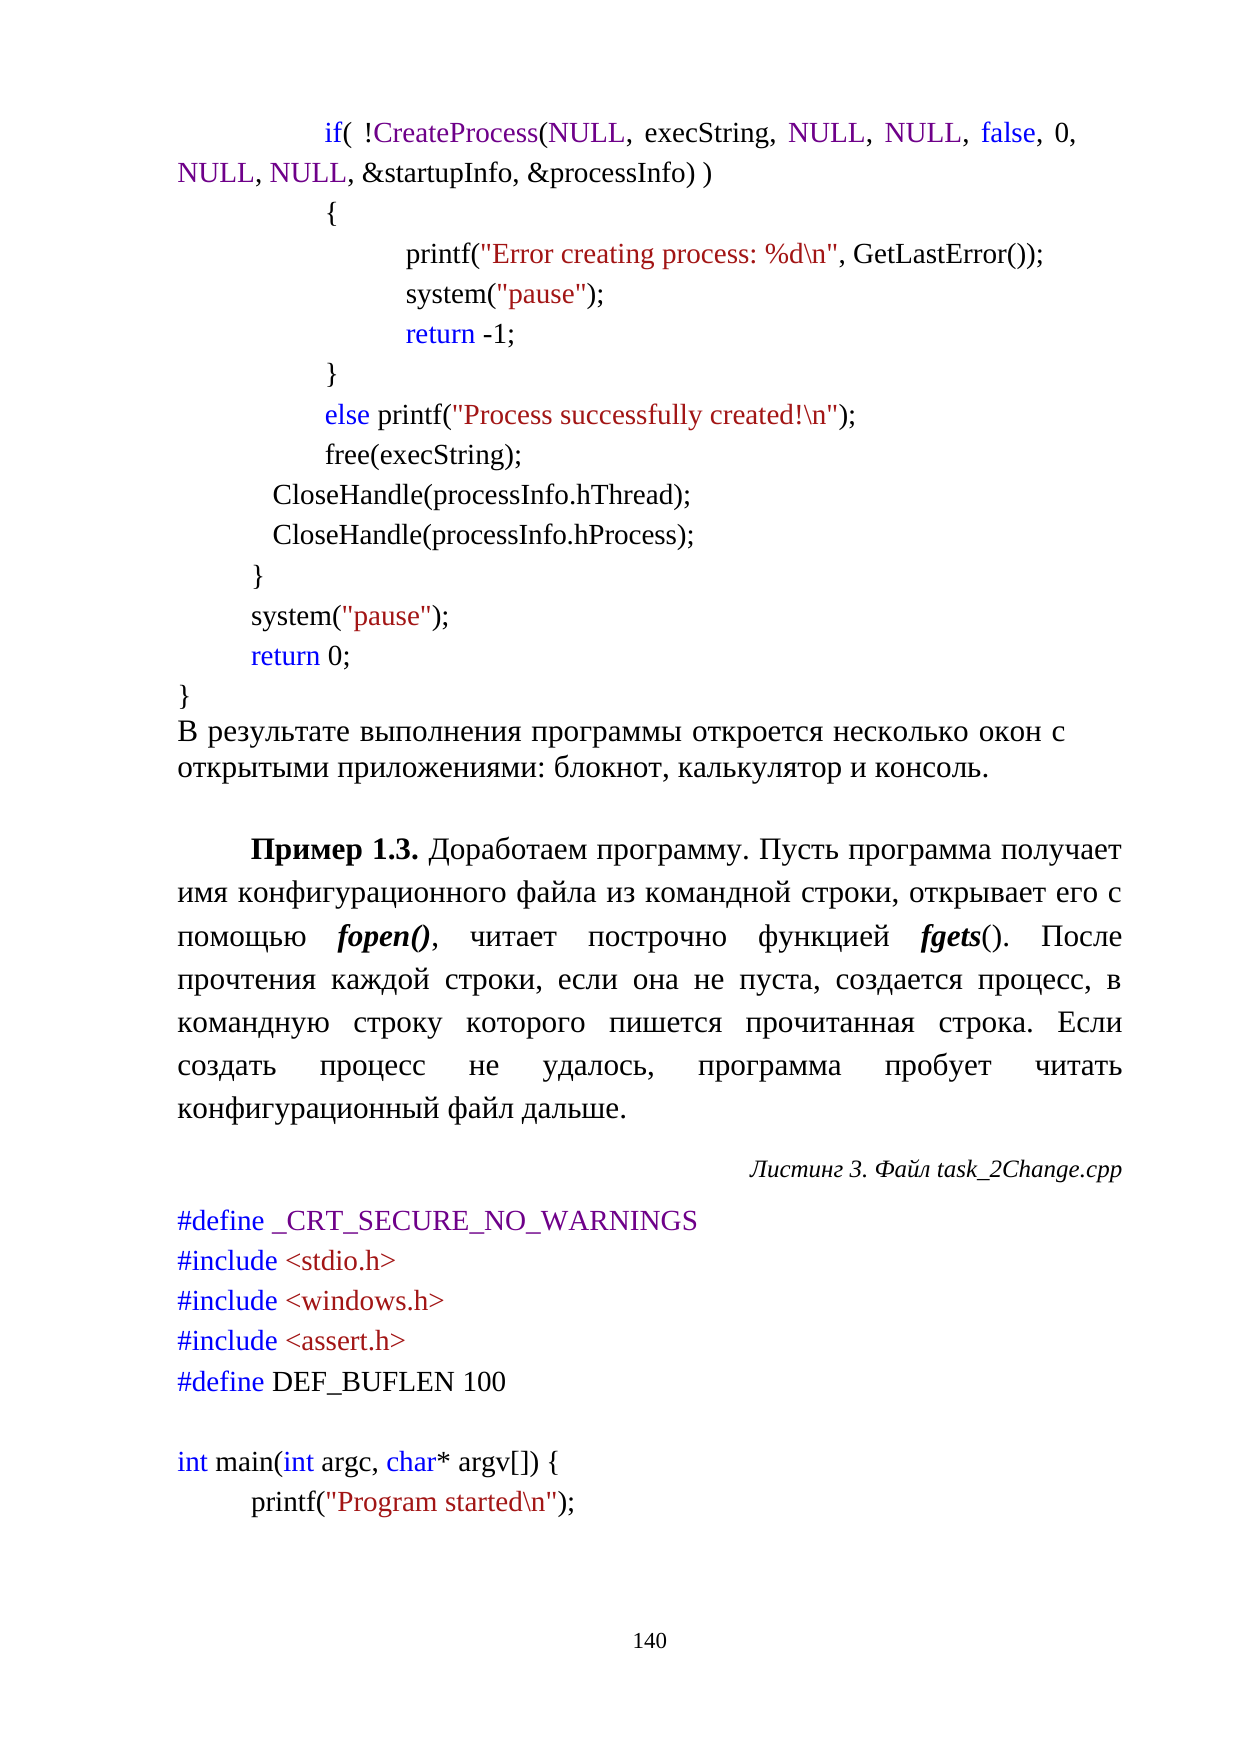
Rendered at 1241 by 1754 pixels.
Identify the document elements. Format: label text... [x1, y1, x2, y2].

text } [177, 678, 1146, 712]
text return -1; [406, 316, 1146, 350]
text } [251, 558, 1146, 591]
text } [324, 356, 1146, 390]
text #include <windows.h> #include <assert.h> [177, 1283, 447, 1357]
text int main(int argc, char* argv[]) { printf("Program started\n"); [177, 1444, 576, 1518]
text system("pause"); return 0; [251, 598, 451, 672]
text printf("Error creating process: %d\n", GetLastError()); system("pause"); [406, 236, 1046, 309]
text Пример 1.3. Доработаем программу. Пусть программа получает имя конфигурационного файла из командной строки, открывает его с помощью fopen(), читает построчно функцией fgets(). После прочтения каждой строки, если она не пуста, создается процесс, в командную строку которого пишется прочитанная строка. Если создать процесс не удалось, программа пробует читать конфигурационный файл дальше. [177, 831, 1122, 1125]
text else printf("Process successfully created!\n"); free(execString); [324, 397, 858, 471]
text if( !CreateProcess(NULL, execString, NULL, NULL, false, 0, NULL, NULL, &startupInfo, &processInfo) ) [177, 115, 1146, 189]
text CloseHandle(processInfo.hThread); CloseHandle(processInfo.hProcess); [272, 477, 1047, 551]
text { [324, 196, 1146, 229]
text #define _CRT_SECURE_NO_WARNINGS #include <stdio.h> [177, 1203, 699, 1277]
text В результате выполнения программы откроется несколько окон с открытыми приложениями: блокнот, калькулятор и консоль. [177, 712, 1146, 784]
text #define DEF_BUFLEN 100 [177, 1364, 1146, 1397]
text Листинг 3. Файл task_2Change.cpp [750, 1154, 1146, 1183]
